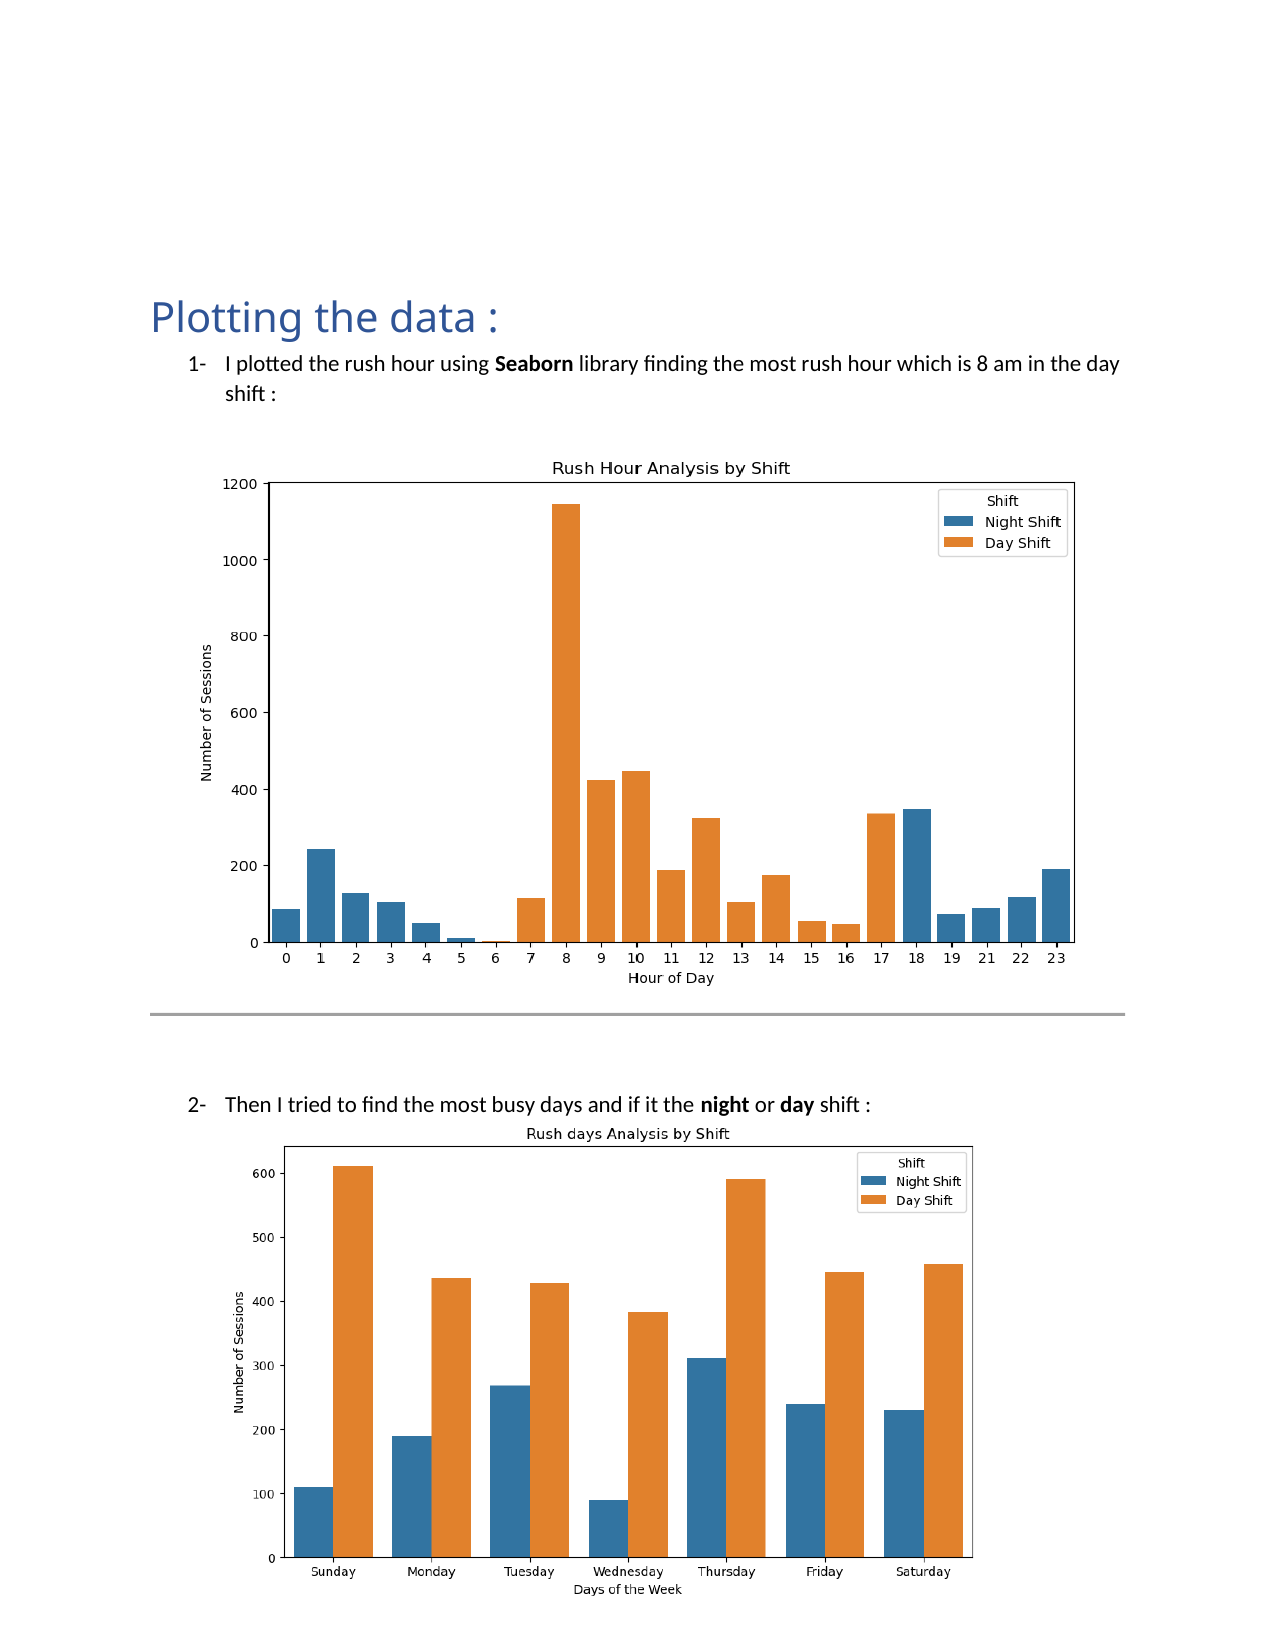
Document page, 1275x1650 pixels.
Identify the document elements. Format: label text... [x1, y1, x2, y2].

list Then I tried to find the most busy days and if it the night or day shift : [187, 1090, 1125, 1118]
list I plotted the rush hour using Seaborn library finding the most rush hour which is 8 am in the day shift : [187, 349, 1125, 407]
picture [191, 452, 1084, 994]
subtitle Plotting the data : [150, 288, 1125, 344]
picture [225, 1119, 980, 1604]
